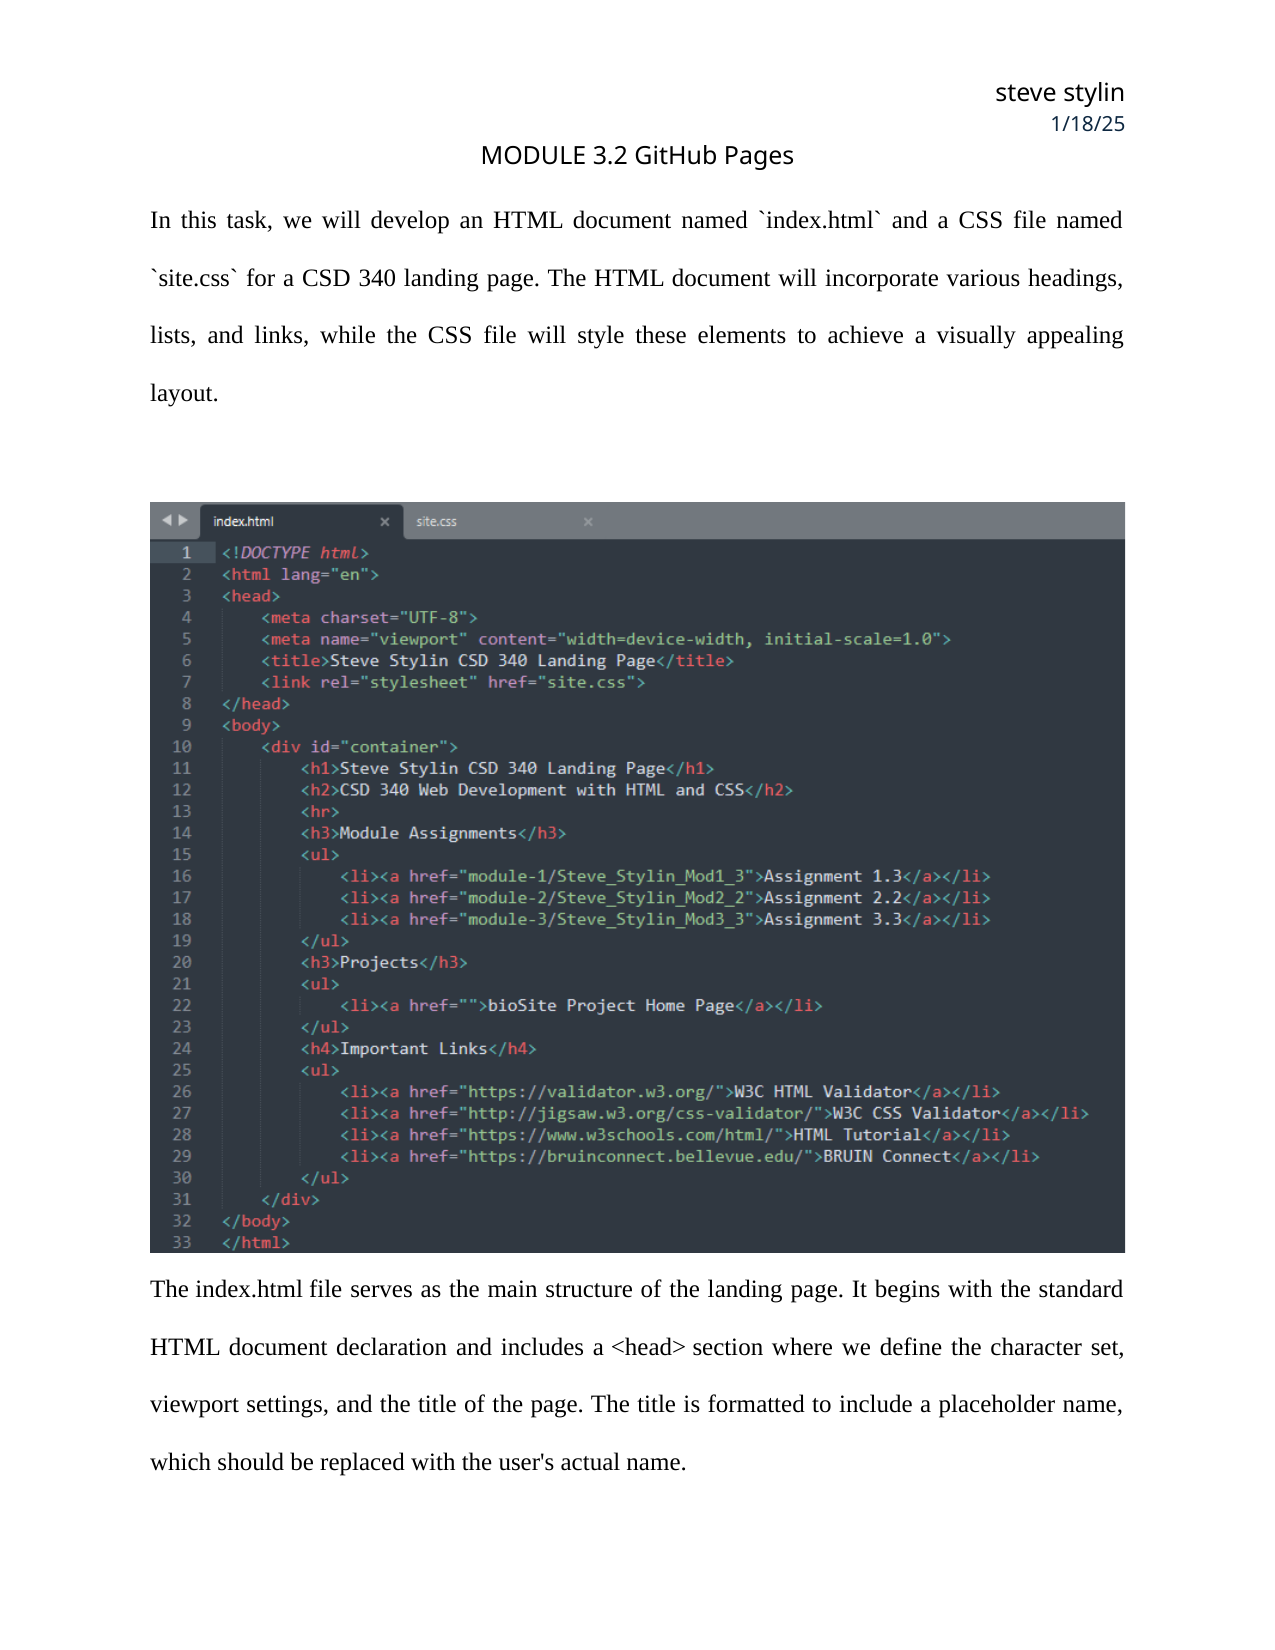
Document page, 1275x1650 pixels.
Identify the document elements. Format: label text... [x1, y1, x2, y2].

text The index.html file serves as the main structure of the landing page. It begins with the standard HTML document declaration and includes a <head> section where we define the character set, viewport settings, and the title of the page. The title is formatted to include a placeholder name, which should be replaced with the user's actual name. [150, 1274, 1125, 1475]
picture [150, 502, 1125, 1253]
text In this task, we will develop an HTML document named `index.html` and a CSS file named `site.css` for a CSD 340 landing page. The HTML document will incorporate various headings, lists, and links, while the CSS file will style these elements to achieve a visually appealing layout. [150, 206, 1125, 407]
